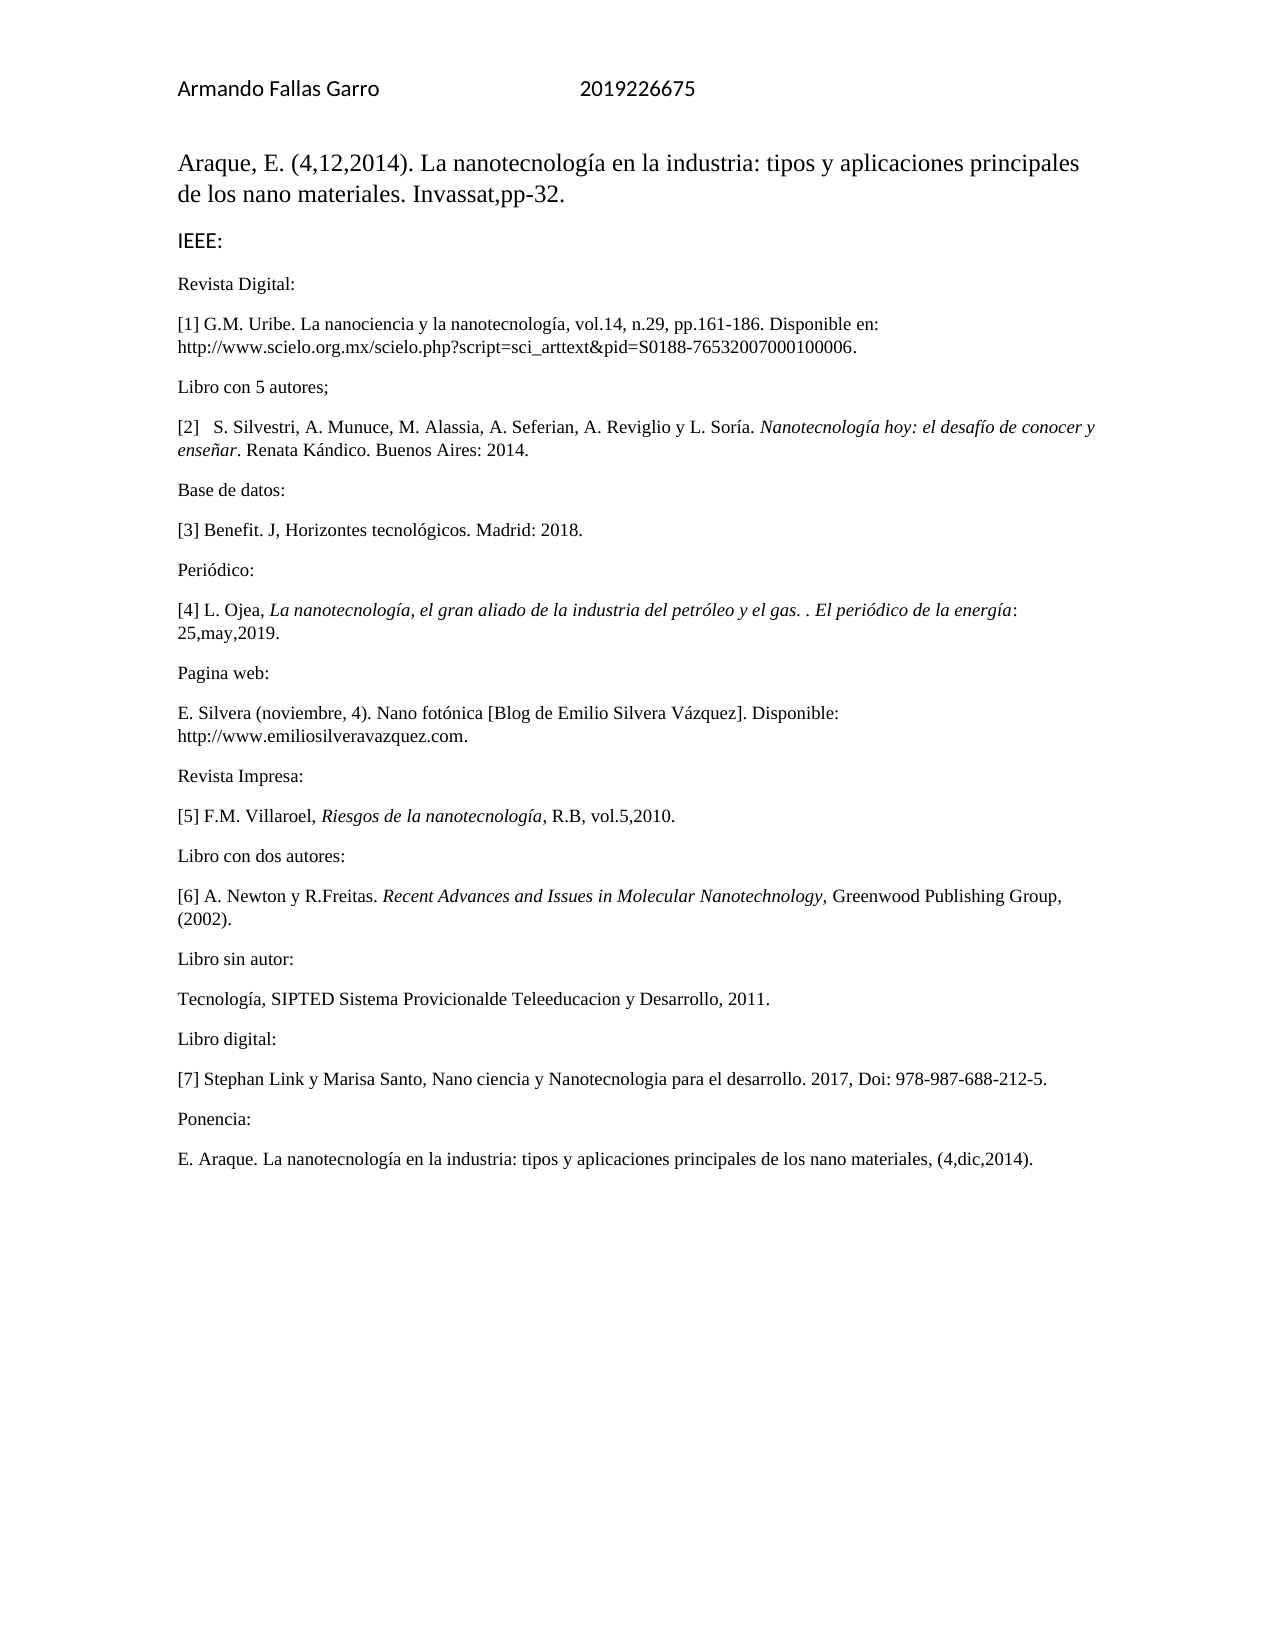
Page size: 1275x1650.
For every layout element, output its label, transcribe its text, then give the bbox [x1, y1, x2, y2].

text Pagina web: [177, 662, 1098, 684]
text [2] S. Silvestri, A. Munuce, M. Alassia, A. Seferian, A. Reviglio y L. Soría. Nanotecnología hoy: el desafío de conocer y enseñar. Renata Kándico. Buenos Aires: 2014. [177, 416, 1098, 461]
text Libro sin autor: [177, 948, 1098, 969]
text E. Silvera (noviembre, 4). Nano fotónica [Blog de Emilio Silvera Vázquez]. Disponible: http://www.emiliosilveravazquez.com. [177, 702, 1098, 747]
text Base de datos: [177, 479, 1098, 501]
text Tecnología, SIPTED Sistema Provicionalde Teleeducacion y Desarrollo, 2011. [177, 988, 1098, 1009]
text [3] Benefit. J, Horizontes tecnológicos. Madrid: 2018. [177, 519, 1098, 541]
text [6] A. Newton y R.Freitas. Recent Advances and Issues in Molecular Nanotechnology, Greenwood Publishing Group, (2002). [177, 885, 1098, 929]
text [1] G.M. Uribe. La nanociencia y la nanotecnología, vol.14, n.29, pp.161-186. Disponible en: http://www.scielo.org.mx/scielo.php?script=sci_arttext&pid=S0188-76532007000100006. [177, 313, 1098, 358]
text Araque, E. (4,12,2014). La nanotecnología en la industria: tipos y aplicaciones principales de los nano materiales. Invassat,pp-32. [177, 148, 1098, 207]
text Libro digital: [177, 1028, 1098, 1049]
text E. Araque. La nanotecnología en la industria: tipos y aplicaciones principales de los nano materiales, (4,dic,2014). [177, 1147, 1098, 1169]
text [7] Stephan Link y Marisa Santo, Nano ciencia y Nanotecnologia para el desarrollo. 2017, Doi: 978-987-688-212-5. [177, 1068, 1098, 1089]
text IEEE: [177, 226, 1098, 254]
text Revista Digital: [177, 273, 1098, 295]
text Revista Impresa: [177, 765, 1098, 787]
text [4] L. Ojea, La nanotecnología, el gran aliado de la industria del petróleo y el gas. . El periódico de la energía: 25,may,2019. [177, 599, 1098, 644]
text Periódico: [177, 559, 1098, 581]
text Libro con 5 autores; [177, 376, 1098, 398]
text Libro con dos autores: [177, 845, 1098, 866]
text [5] F.M. Villaroel, Riesgos de la nanotecnología, R.B, vol.5,2010. [177, 805, 1098, 827]
text Ponencia: [177, 1107, 1098, 1129]
